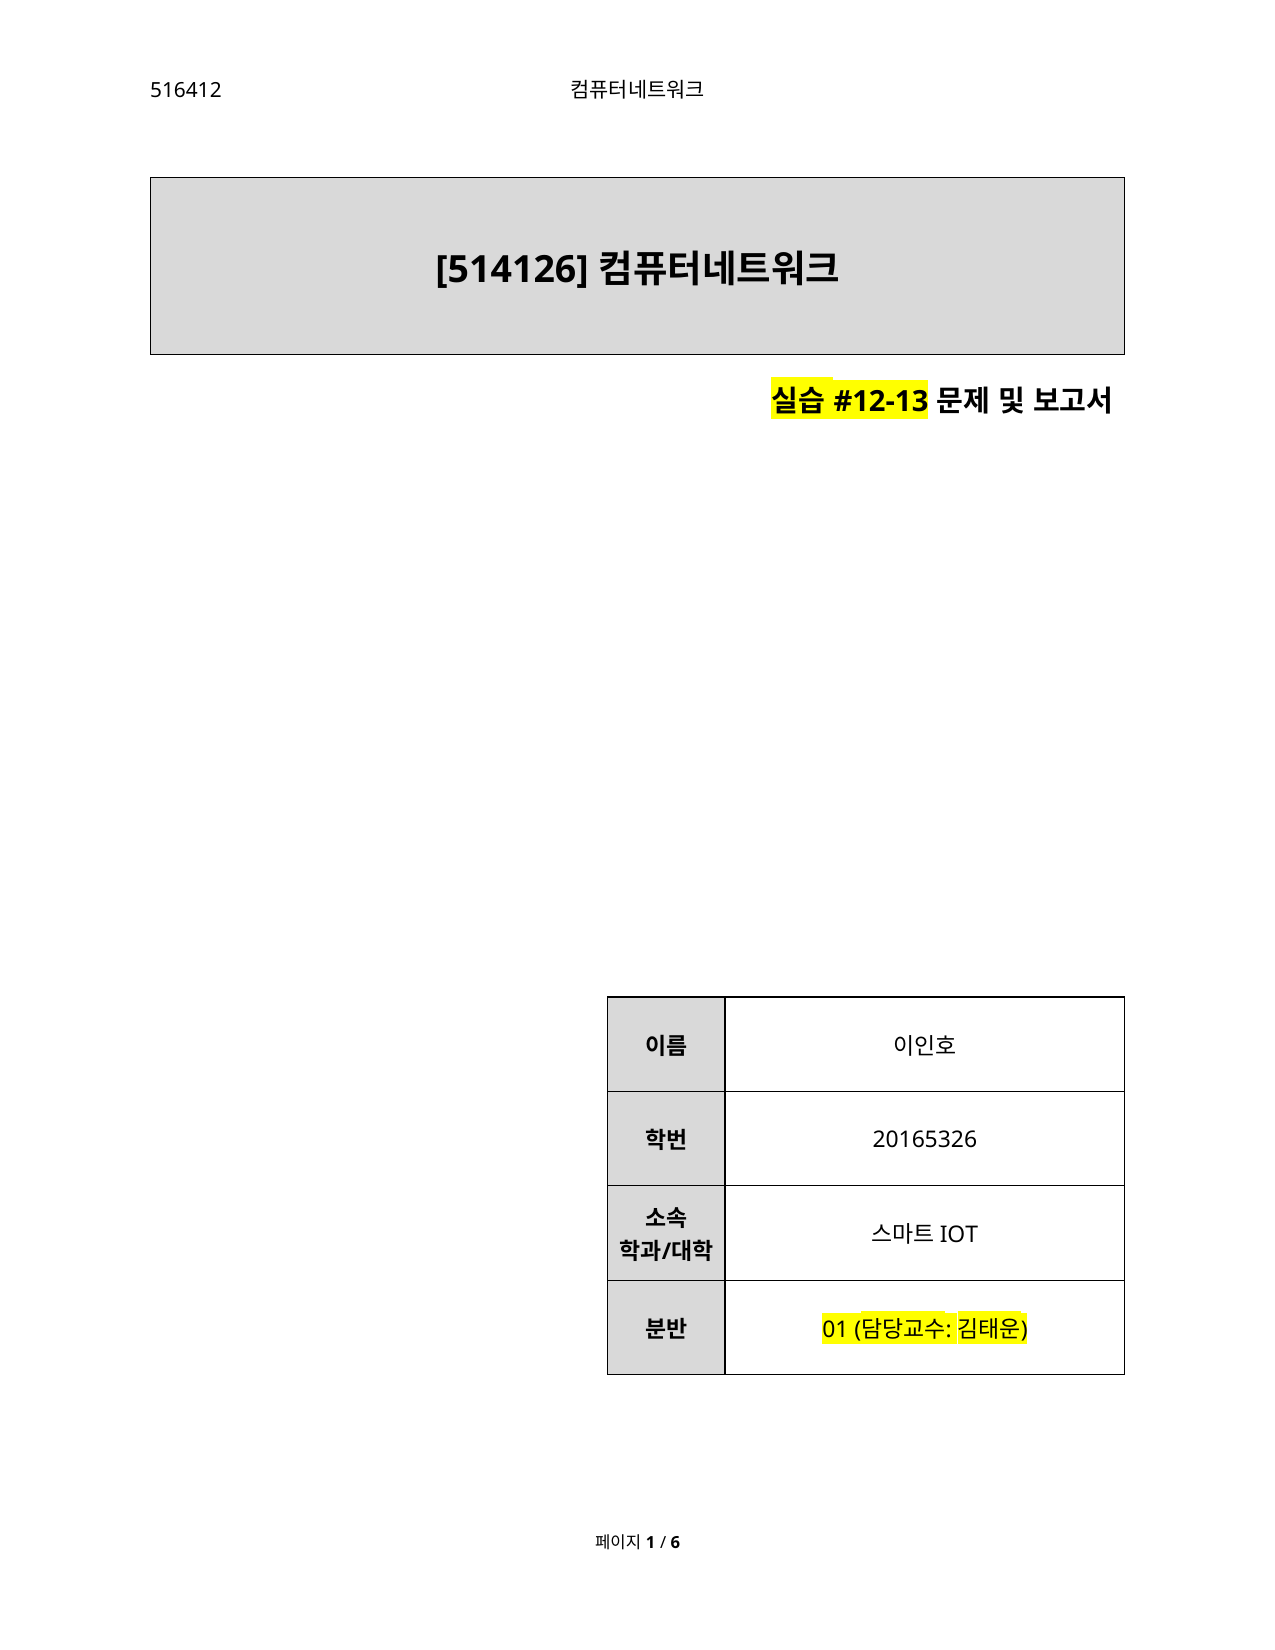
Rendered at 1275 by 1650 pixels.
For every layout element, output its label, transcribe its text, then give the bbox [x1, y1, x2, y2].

table_header 이인호 [726, 998, 1124, 1091]
table_header [514126] 컴퓨터네트워크 [151, 178, 1124, 354]
table_cell 소속 학과/대학 [608, 1186, 724, 1280]
table_cell 20165326 [726, 1092, 1124, 1185]
table_cell 분반 [608, 1281, 724, 1374]
table_header 이름 [608, 998, 724, 1091]
table_cell 스마트IOT [726, 1186, 1124, 1280]
table_cell 학번 [608, 1092, 724, 1185]
table_cell 01 (담당교수: 김태운) [726, 1281, 1124, 1374]
table_cell 실습 #12-13 문제 및 보고서 [151, 355, 1124, 442]
